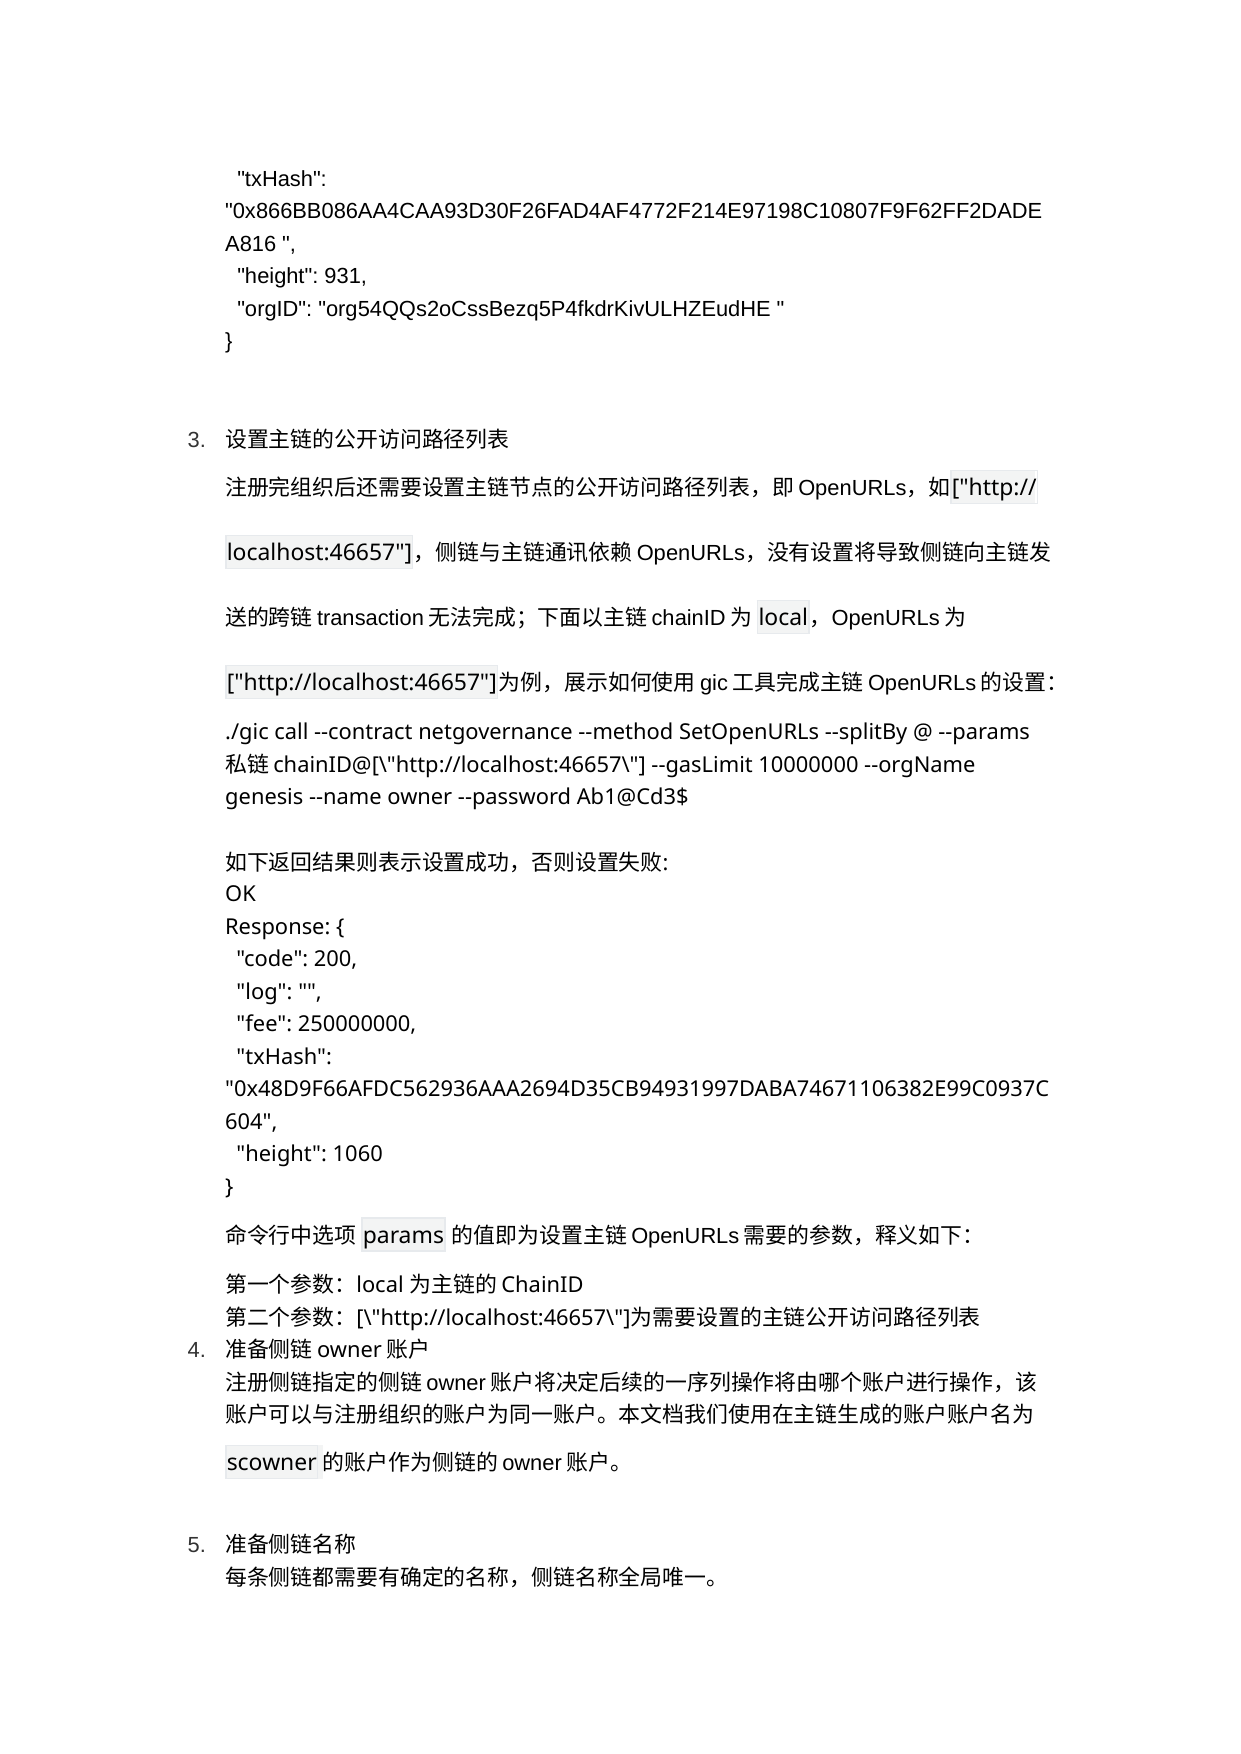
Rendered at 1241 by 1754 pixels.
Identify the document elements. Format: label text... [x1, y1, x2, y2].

text "txHash": "0x866BB086AA4CAA93D30F26FAD4AF4772F214E97198C10807F9F62FF2DADEA816 ", [225, 162, 1053, 259]
list 注册侧链指定的侧链owner账户将决定后续的一序列操作将由哪个账户进行操作，该账户可以与注册组织的账户为同一账户。本文档我们使用在主链生成的账户账户名为scowner的账户作为侧链的owner账户。 [225, 1364, 1053, 1494]
text 如下返回结果则表示设置成功，否则设置失败: [225, 844, 1053, 877]
text ./gic call --contract netgovernance --method SetOpenURLs --splitBy @ --params 私链chainID@[\"http://localhost:46657\"] --gasLimit 10000000 --orgName genesis --name owner --password Ab1@Cd3$ [225, 714, 1053, 812]
text } [225, 324, 1053, 357]
list 准备侧链名称 [187, 1527, 1053, 1559]
text "height": 931, [225, 259, 1053, 292]
text "code": 200, [225, 942, 1053, 974]
text "txHash": "0x48D9F66AFDC562936AAA2694D35CB94931997DABA74671106382E99C0937C604", [225, 1039, 1053, 1137]
list 准备侧链owner账户 [187, 1332, 1053, 1364]
text "orgID": "org54QQs2oCssBezq5P4fkdrKivULHZEudHE " [225, 292, 1053, 324]
text Response: { [225, 909, 1053, 942]
text "height": 1060 [225, 1137, 1053, 1169]
text OK [225, 877, 1053, 909]
text "log": "", [225, 974, 1053, 1007]
text "fee": 250000000, [225, 1007, 1053, 1039]
text 第二个参数：[\"http://localhost:46657\"]为需要设置的主链公开访问路径列表 [225, 1299, 1053, 1332]
text 注册完组织后还需要设置主链节点的公开访问路径列表，即OpenURLs，如["http://localhost:46657"]，侧链与主链通讯依赖OpenURLs，没有设置将导致侧链向主链发送的跨链transaction无法完成；下面以主链chainID为 local，OpenURLs为 ["http://localhost:46657"]为例，展示如何使用gic工具完成主链OpenURLs的设置： [225, 454, 1053, 714]
list 设置主链的公开访问路径列表 [187, 422, 1053, 454]
text } [225, 1169, 1053, 1202]
text 命令行中选项 params 的值即为设置主链OpenURLs需要的参数，释义如下： [225, 1202, 1053, 1267]
text 第一个参数：local 为主链的ChainID [225, 1267, 1053, 1299]
list 每条侧链都需要有确定的名称，侧链名称全局唯一。 [225, 1559, 1053, 1592]
